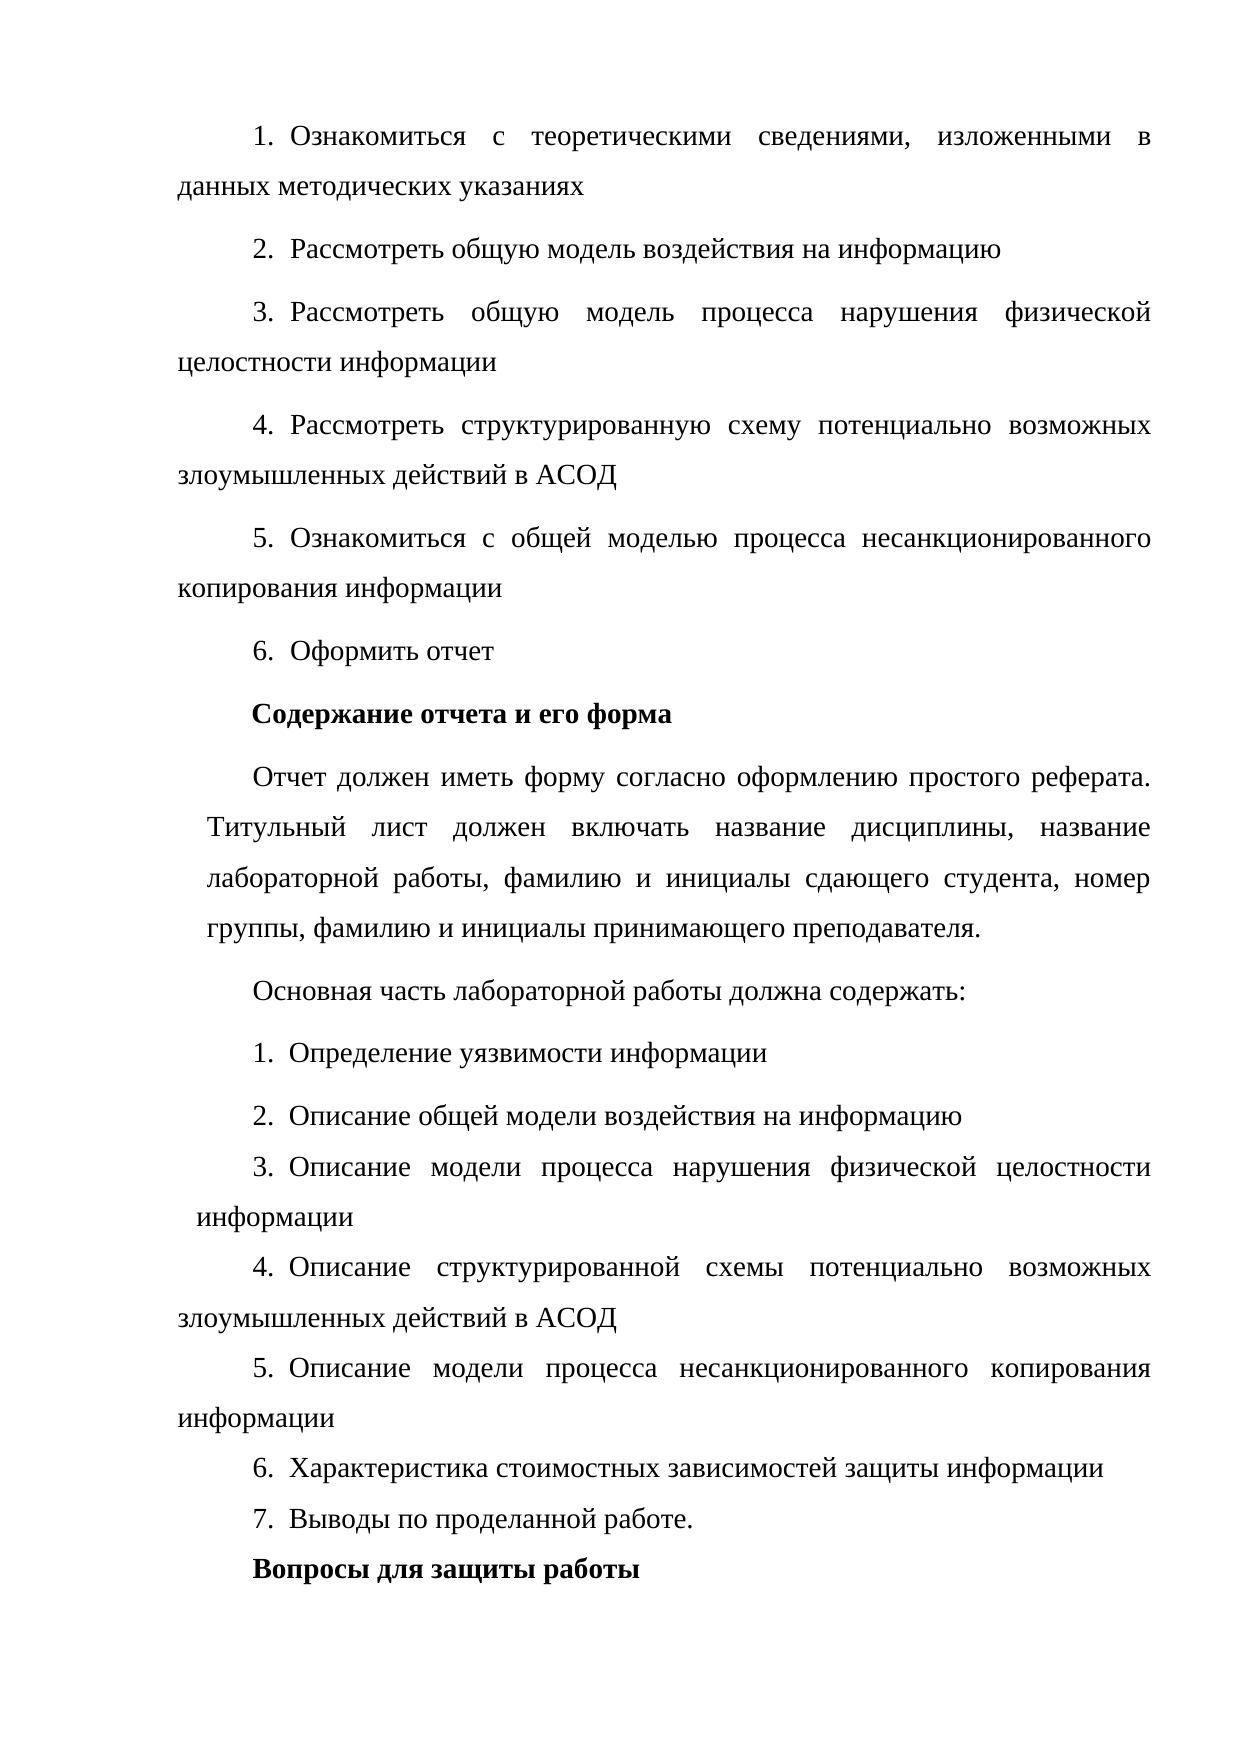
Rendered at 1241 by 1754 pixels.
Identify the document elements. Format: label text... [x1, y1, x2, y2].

list Рассмотреть структурированную схему потенциально возможных злоумышленных действий в АСОД [177, 407, 1152, 491]
list Рассмотреть общую модель процесса нарушения физической целостности информации [177, 294, 1152, 378]
list Описание структурированной схемы потенциально возможных злоумышленных действий в АСОД [177, 1249, 1152, 1333]
text Основная часть лабораторной работы должна содержать: [207, 973, 1152, 1006]
list Рассмотреть общую модель воздействия на информацию [177, 231, 1152, 265]
list Ознакомиться с общей моделью процесса несанкционированного копирования информации [177, 520, 1152, 604]
list Описание модели процесса несанкционированного копирования информации [177, 1350, 1152, 1434]
list Оформить отчет [177, 633, 1152, 667]
text Содержание отчета и его форма [207, 696, 1152, 730]
list Определение уязвимости информации [252, 1036, 1152, 1069]
text Отчет должен иметь форму согласно оформлению простого реферата. Титульный лист должен включать название дисциплины, название лабораторной работы, фамилию и инициалы сдающего студента, номер группы, фамилию и инициалы принимающего преподавателя. [207, 759, 1152, 943]
list Описание модели процесса нарушения физической целостности информации [196, 1149, 1152, 1233]
list Ознакомиться с теоретическими сведениями, изложенными в данных методических указаниях [177, 118, 1152, 202]
list Характеристика стоимостных зависимостей защиты информации [252, 1451, 1152, 1484]
list Описание общей модели воздействия на информацию [252, 1098, 1152, 1132]
text Вопросы для защиты работы [177, 1551, 1152, 1585]
list Выводы по проделанной работе. [252, 1501, 1152, 1534]
